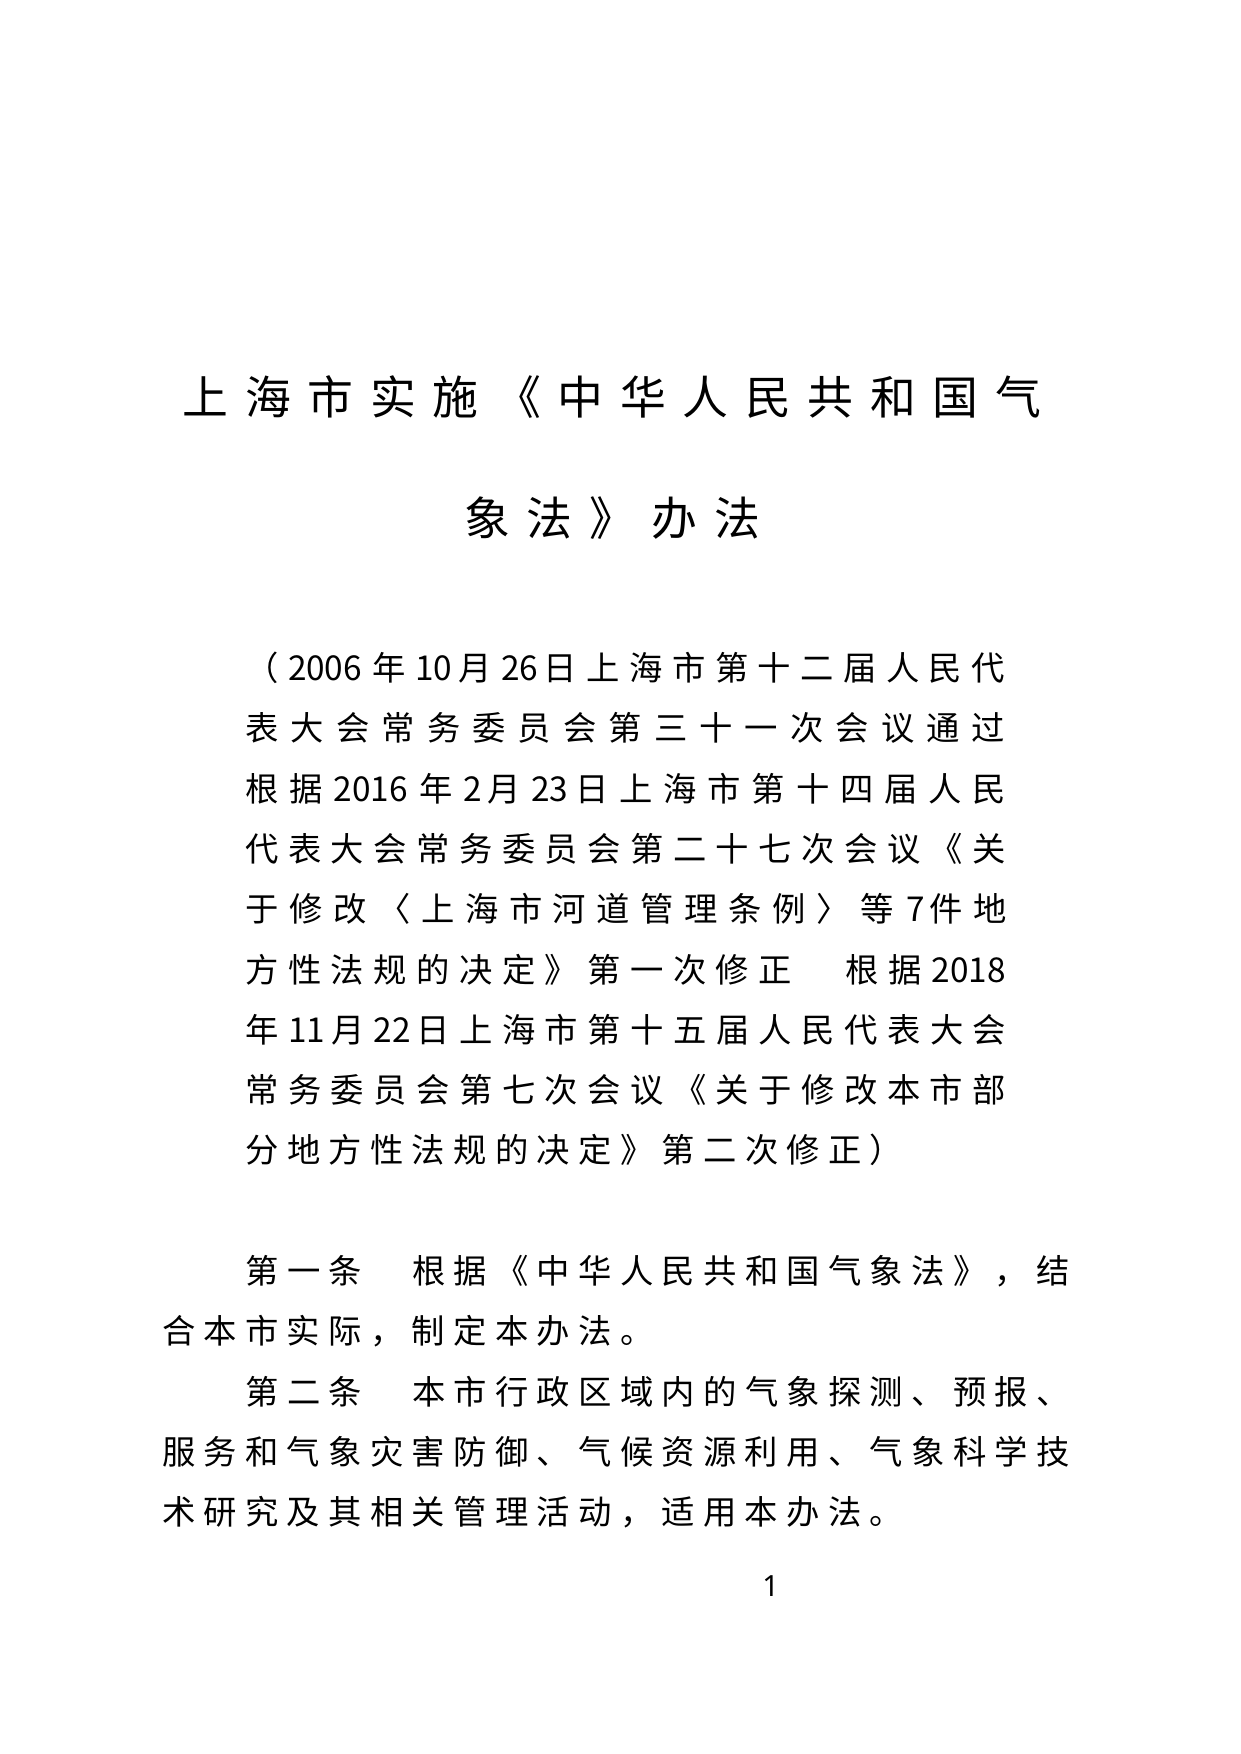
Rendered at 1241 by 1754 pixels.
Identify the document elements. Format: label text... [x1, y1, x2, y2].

text 第二条 本市行政区域内的气象探测、预报、服务和气象灾害防御、气候资源利用、气象科学技术研究及其相关管理活动，适用本办法。 [162, 1359, 1078, 1540]
text 第一条 根据《中华人民共和国气象法》，结合本市实际，制定本办法。 [162, 1239, 1078, 1359]
text （2006年10月26日上海市第十二届人民代表大会常务委员会第三十一次会议通过 根据2016年2月23日上海市第十四届人民代表大会常务委员会第二十七次会议《关于修改〈上海市河道管理条例〉等7件地方性法规的决定》第一次修正 根据2018年11月22日上海市第十五届人民代表大会常务委员会第七次会议《关于修改本市部分地方性法规的决定》第二次修正） [226, 636, 1015, 1178]
text 上海市实施《中华人民共和国气象法》办法 [162, 334, 1078, 575]
